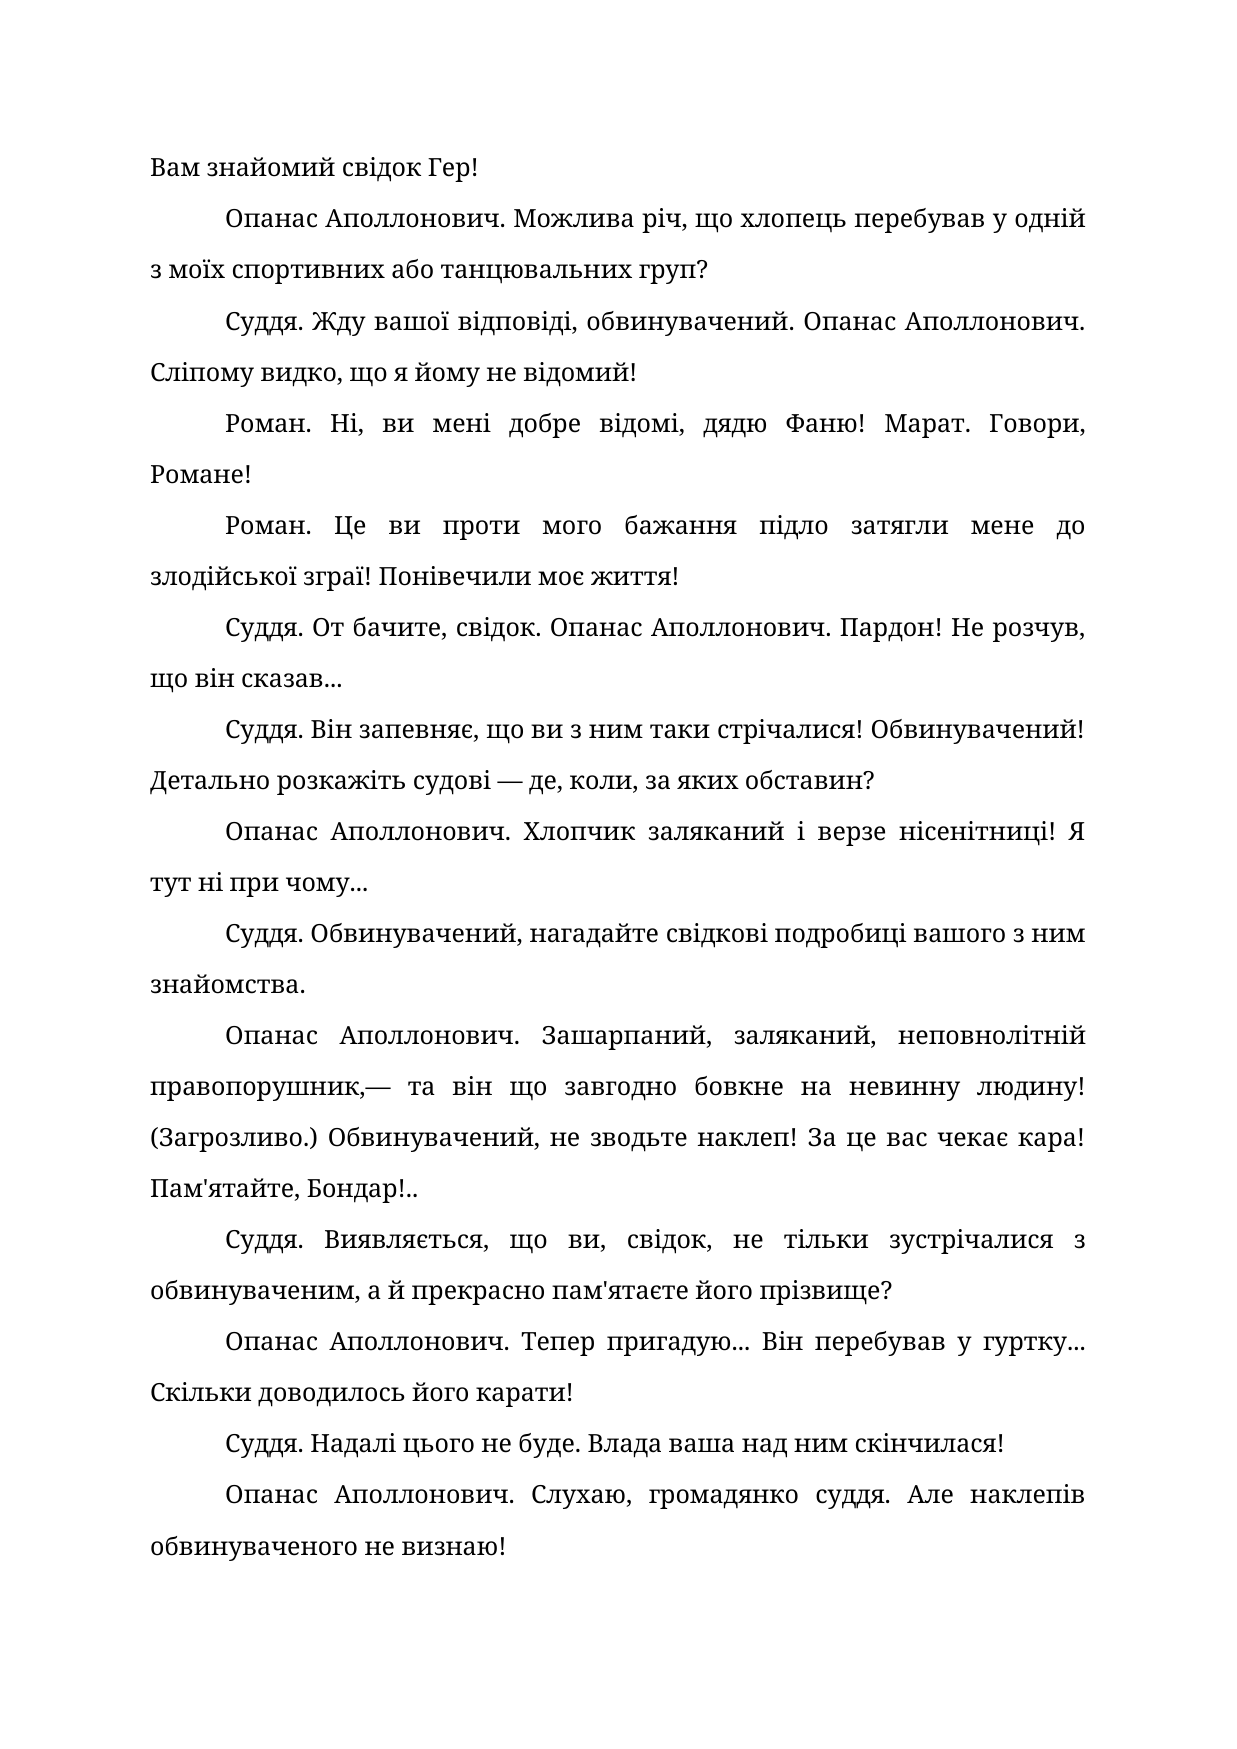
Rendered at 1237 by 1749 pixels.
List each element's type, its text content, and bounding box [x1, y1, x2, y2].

text Суддя. Надалі цього не буде. Влада ваша над ним скінчилася! [150, 1426, 1086, 1460]
text Опанас Аполлонович. Хлопчик заляканий і верзе нісенітниці! Я тут ні при чому... [150, 813, 1086, 899]
text Суддя. Виявляється, що ви, свідок, не тільки зустрічалися з обвинуваченим, а й прекрасно пам'ятаєте його прізвище? [150, 1222, 1086, 1307]
text Суддя. Жду вашої відповіді, обвинувачений. Опанас Аполлонович. Сліпому видко, що я йому не відомий! [150, 303, 1086, 388]
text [150, 150, 1086, 184]
text Опанас Аполлонович. Зашарпаний, заляканий, неповнолітній правопорушник,— та він що завгодно бовкне на невинну людину! (Загрозливо.) Обвинувачений, не зводьте наклеп! За це вас чекає кара! Пам'ятайте, Бондар!.. [150, 1018, 1086, 1205]
text Суддя. Він запевняє, що ви з ним таки стрічалися! Обвинувачений! Детально розкажіть судові — де, коли, за яких обставин? [150, 711, 1086, 797]
text Роман. Це ви проти мого бажання підло затягли мене до злодійської зграї! Понівечили моє життя! [150, 507, 1086, 592]
text Роман. Ні, ви мені добре відомі, дядю Фаню! Марат. Говори, Романе! [150, 405, 1086, 490]
text Опанас Аполлонович. Тепер пригадую... Він перебував у гуртку... Скільки доводилось його карати! [150, 1324, 1086, 1409]
text Опанас Аполлонович. Слухаю, громадянко суддя. Але наклепів обвинуваченого не визнаю! [150, 1477, 1086, 1562]
text Суддя. Обвинувачений, нагадайте свідкові подробиці вашого з ним знайомства. [150, 916, 1086, 1001]
text Суддя. От бачите, свідок. Опанас Аполлонович. Пардон! Не розчув, що він сказав... [150, 609, 1086, 694]
text Опанас Аполлонович. Можлива річ, що хлопець перебував у одній з моїх спортивних або танцювальних груп? [150, 201, 1086, 286]
